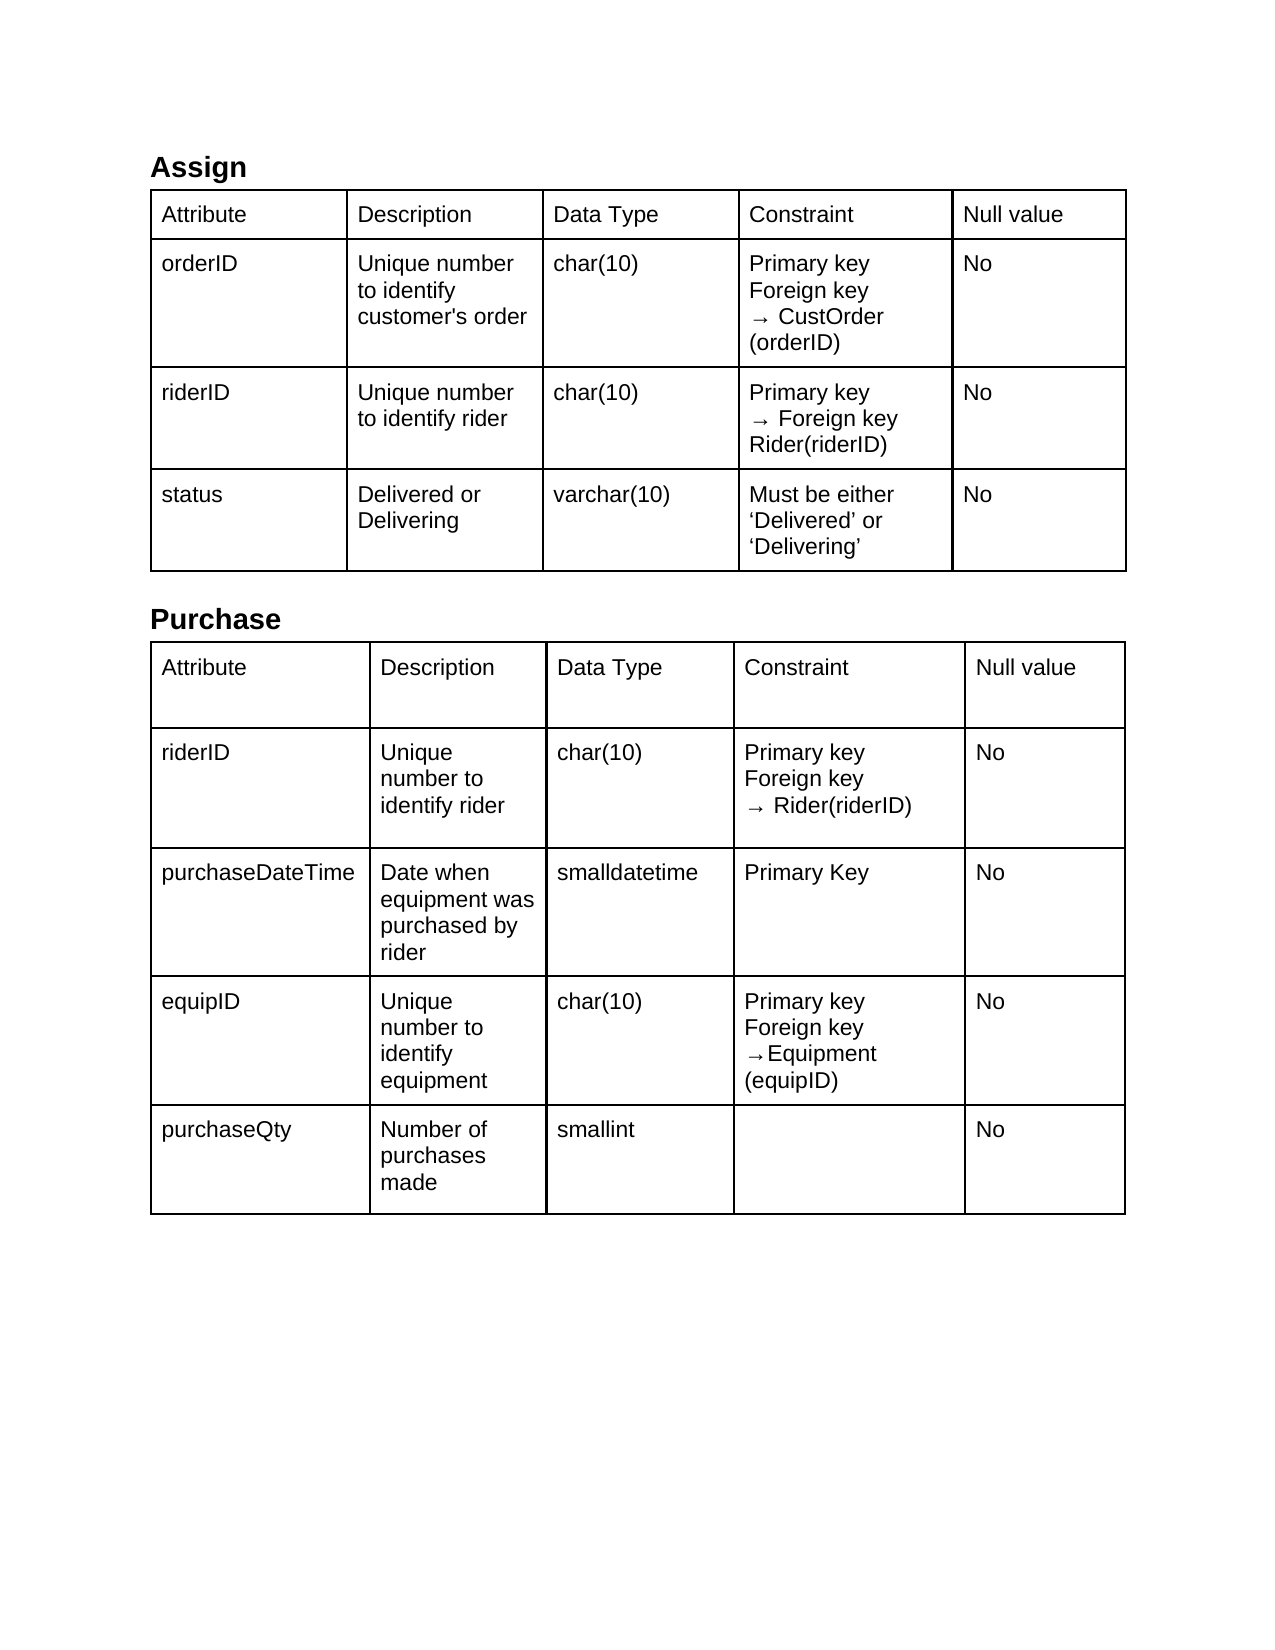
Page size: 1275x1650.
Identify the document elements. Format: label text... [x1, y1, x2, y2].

table_cell No [966, 849, 1124, 975]
table_cell status [152, 470, 346, 570]
table_cell Unique number to identify rider [348, 368, 542, 468]
table_cell Date when equipment was purchased by rider [371, 849, 545, 975]
table_cell char(10) [548, 729, 733, 847]
table_cell No [966, 1106, 1124, 1213]
table_cell varchar(10) [544, 470, 738, 570]
table_cell [735, 1106, 964, 1213]
table_cell No [966, 977, 1124, 1103]
table_cell No [954, 368, 1125, 468]
table_cell Primary Key [735, 849, 964, 975]
table_header Data Type [544, 191, 738, 238]
table_cell riderID [152, 729, 369, 847]
table_cell Delivered or Delivering [348, 470, 542, 570]
table_cell Number of purchases made [371, 1106, 545, 1213]
table_cell Primary key Foreign key → CustOrder (orderID) [740, 240, 951, 366]
table_cell No [966, 729, 1124, 847]
table_cell Unique number to identify customer's order [348, 240, 542, 366]
table_header Constraint [740, 191, 951, 238]
table_header Description [348, 191, 542, 238]
table_header Description [371, 643, 545, 727]
table_header Attribute [152, 643, 369, 727]
table_header Constraint [735, 643, 964, 727]
table_cell char(10) [544, 368, 738, 468]
table_cell riderID [152, 368, 346, 468]
table_cell Unique number to identify equipment [371, 977, 545, 1103]
table_header Data Type [548, 643, 733, 727]
table_cell Primary key Foreign key →Equipment (equipID) [735, 977, 964, 1103]
table_header Null value [954, 191, 1125, 238]
table_header Null value [966, 643, 1124, 727]
table_cell No [954, 470, 1125, 570]
table_cell purchaseQty [152, 1106, 369, 1213]
table_cell char(10) [544, 240, 738, 366]
table_cell smalldatetime [548, 849, 733, 975]
table_cell purchaseDateTime [152, 849, 369, 975]
table_cell No [954, 240, 1125, 366]
text Purchase [150, 602, 1125, 636]
text Assign [150, 150, 1125, 183]
table_cell Primary key Foreign key → Rider(riderID) [735, 729, 964, 847]
table_header Attribute [152, 191, 346, 238]
table_cell char(10) [548, 977, 733, 1103]
table_cell equipID [152, 977, 369, 1103]
table_cell Unique number to identify rider [371, 729, 545, 847]
table_cell Must be either ‘Delivered’ or ‘Delivering’ [740, 470, 951, 570]
table_cell Primary key → Foreign key Rider(riderID) [740, 368, 951, 468]
table_cell orderID [152, 240, 346, 366]
table_cell smallint [548, 1106, 733, 1213]
